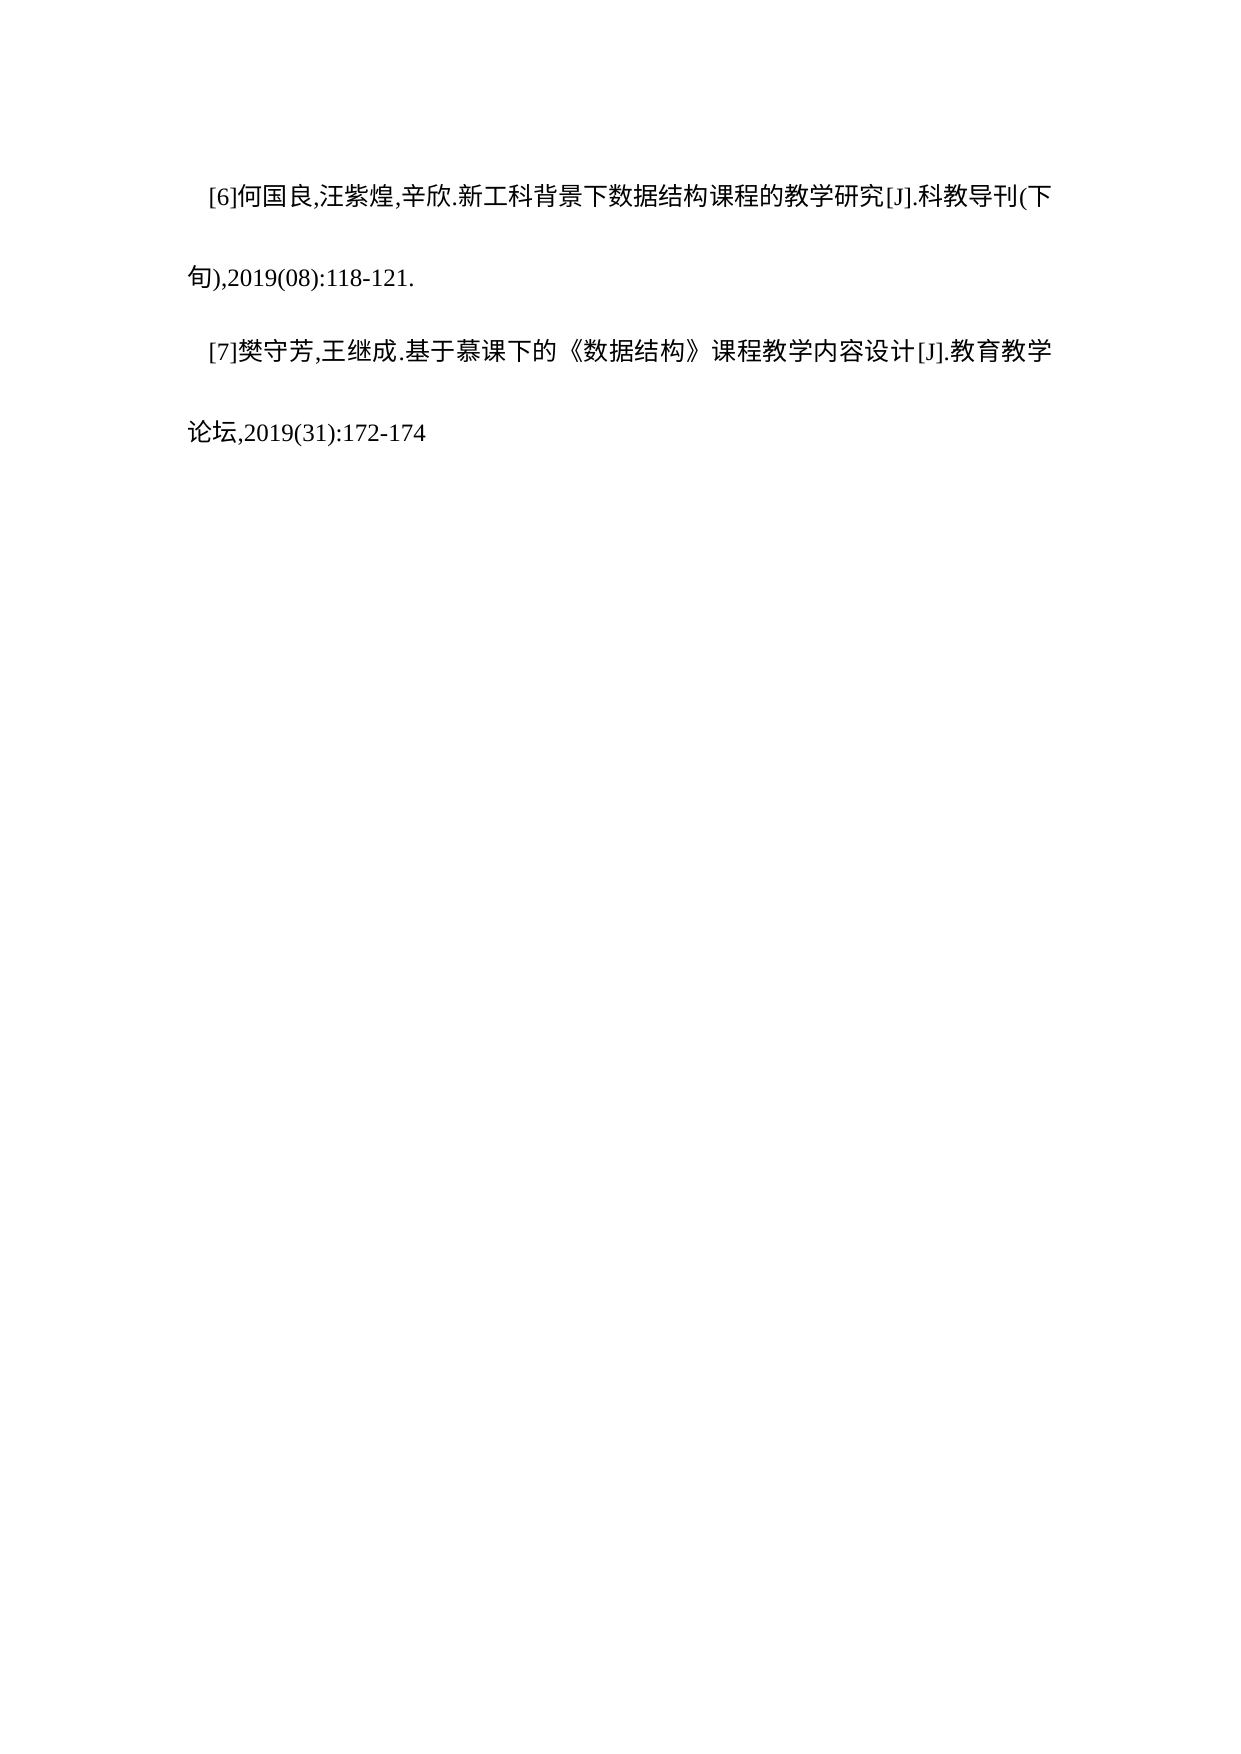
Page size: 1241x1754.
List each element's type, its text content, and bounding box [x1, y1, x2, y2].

text [6]何国良,汪紫煌,辛欣.新工科背景下数据结构课程的教学研究[J].科教导刊(下旬),2019(08):118-121. [187, 162, 1053, 308]
text [7]樊守芳,王继成.基于慕课下的《数据结构》课程教学内容设计[J].教育教学论坛,2019(31):172-174 [187, 317, 1053, 463]
